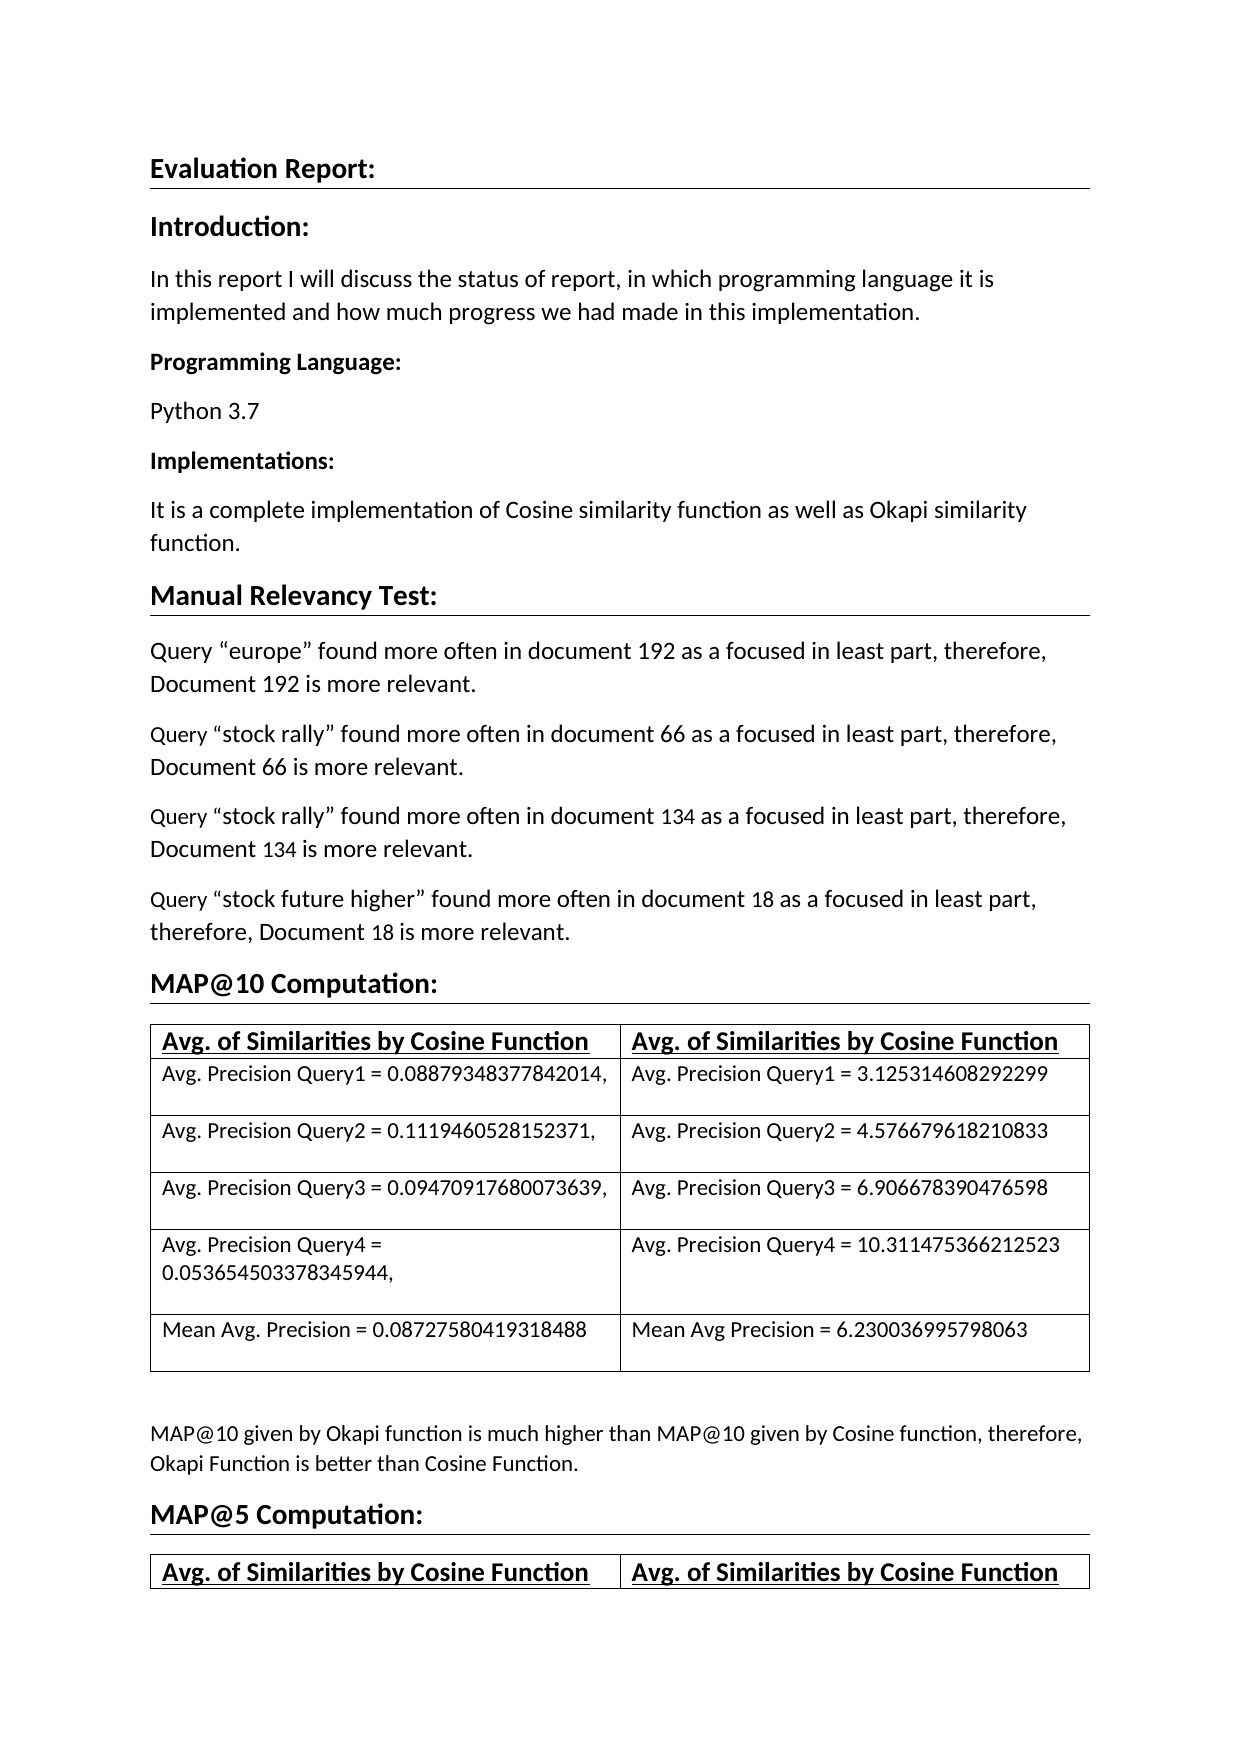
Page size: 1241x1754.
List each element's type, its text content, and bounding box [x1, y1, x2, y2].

text MAP@10 given by Okapi function is much higher than MAP@10 given by Cosine function, therefore, Okapi Function is better than Cosine Function. [150, 1419, 1090, 1477]
table_cell Avg. Precision Query2 = 4.576679618210833 [621, 1116, 1089, 1172]
text Evaluation Report: [150, 150, 1090, 188]
table_cell Avg. Precision Query4 = 10.311475366212523 [621, 1230, 1089, 1314]
table_cell Avg. Precision Query1 = 3.125314608292299 [621, 1059, 1089, 1115]
text It is a complete implementation of Cosine similarity function as well as Okapi similarity function. [150, 494, 1090, 558]
text In this report I will discuss the status of report, in which programming language it is implemented and how much progress we had made in this implementation. [150, 263, 1090, 327]
text Manual Relevancy Test: [150, 577, 1090, 615]
table_cell Mean Avg. Precision = 0.08727580419318488 [151, 1315, 620, 1371]
text Introduction: [150, 208, 1090, 244]
table_cell Mean Avg Precision = 6.230036995798063 [621, 1315, 1089, 1371]
table_cell Avg. Precision Query4 = 0.053654503378345944, [151, 1230, 620, 1314]
text Query “stock future higher” found more often in document 18 as a focused in least part, therefore, Document 18 is more relevant. [150, 883, 1090, 946]
table_header Avg. of Similarities by Cosine Function [621, 1555, 1089, 1588]
text Query “stock rally” found more often in document 66 as a focused in least part, therefore, Document 66 is more relevant. [150, 718, 1090, 781]
table_header Avg. of Similarities by Cosine Function [621, 1025, 1089, 1058]
text Python 3.7 [150, 395, 1090, 426]
text MAP@5 Computation: [150, 1496, 1090, 1534]
table_cell Avg. Precision Query3 = 6.906678390476598 [621, 1173, 1089, 1229]
table_header Avg. of Similarities by Cosine Function [151, 1025, 620, 1058]
table_header Avg. of Similarities by Cosine Function [151, 1555, 620, 1588]
text Query “stock rally” found more often in document 134 as a focused in least part, therefore, Document 134 is more relevant. [150, 800, 1090, 864]
table_cell Avg. Precision Query3 = 0.09470917680073639, [151, 1173, 620, 1229]
text Implementations: [150, 445, 1090, 476]
table_cell Avg. Precision Query1 = 0.08879348377842014, [151, 1059, 620, 1115]
text Programming Language: [150, 346, 1090, 376]
text MAP@10 Computation: [150, 965, 1090, 1003]
table_cell Avg. Precision Query2 = 0.1119460528152371, [151, 1116, 620, 1172]
text Query “europe” found more often in document 192 as a focused in least part, therefore, Document 192 is more relevant. [150, 635, 1090, 699]
